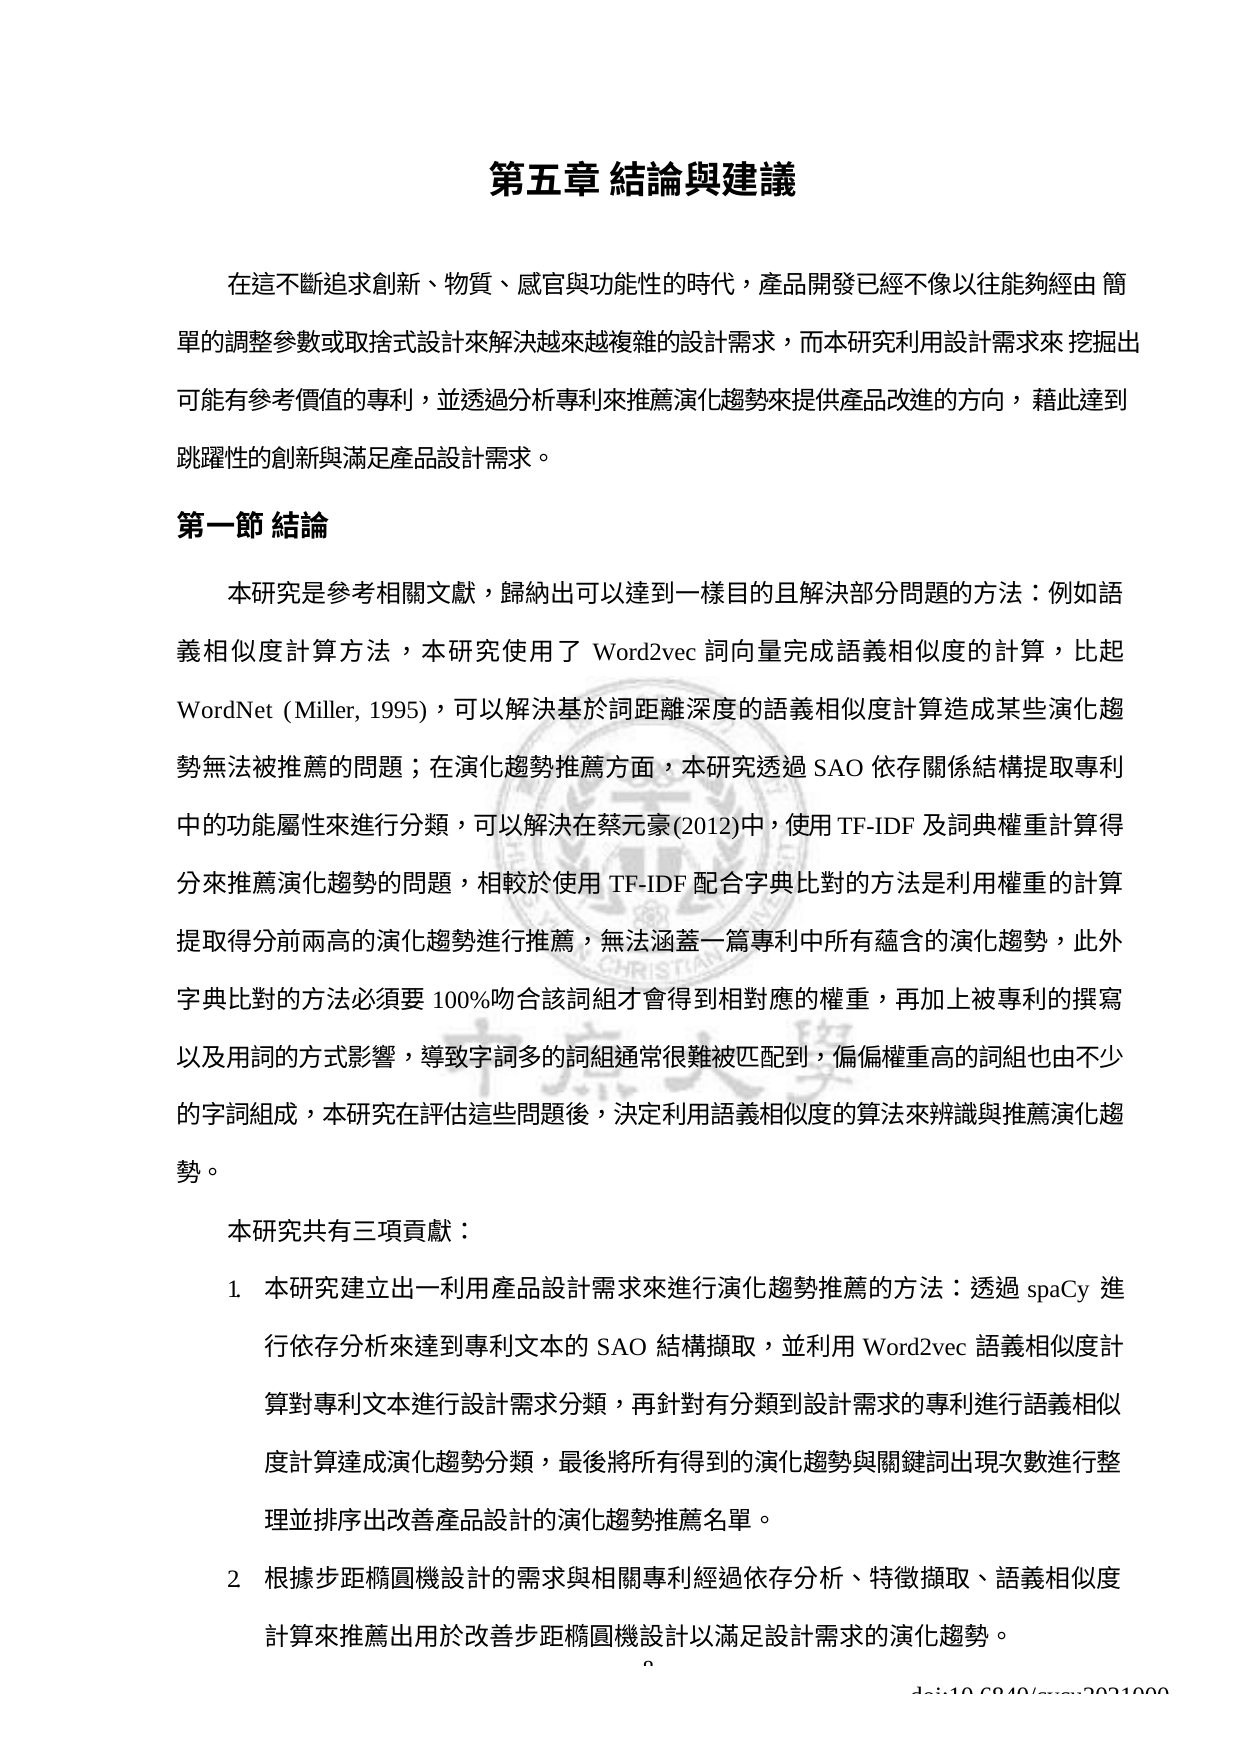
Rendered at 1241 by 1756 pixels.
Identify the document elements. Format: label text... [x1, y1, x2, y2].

subtitle 第一節 結論 [177, 503, 1161, 545]
text 本研究共有三項貢獻： [227, 1211, 1161, 1247]
list 根據步距橢圓機設計的需求與相關專利經過依存分析、特徵擷取、語義相似度計算來推薦出用於改善步距橢圓機設計以滿足設計需求的演化趨勢。 [227, 1558, 1122, 1652]
subtitle 第五章 結論與建議 [488, 149, 1161, 204]
text 本研究是參考相關文獻，歸納出可以達到一樣目的且解決部分問題的方法：例如語義相似度計算方法，本研究使用了 Word2vec 詞向量完成語義相似度的計算，比起WordNet (Miller, 1995)，可以解決基於詞距離深度的語義相似度計算造成某些演化趨勢無法被推薦的問題；在演化趨勢推薦方面，本研究透過 SAO 依存關係結構提取專利中的功能屬性來進行分類，可以解決在蔡元豪(2012)中，使用 TF-IDF 及詞典權重計算得分來推薦演化趨勢的問題，相較於使用 TF-IDF 配合字典比對的方法是利用權重的計算提取得分前兩高的演化趨勢進行推薦，無法涵蓋一篇專利中所有蘊含的演化趨勢，此外字典比對的方法必須要 100%吻合該詞組才會得到相對應的權重，再加上被專利的撰寫以及用詞的方式影響，導致字詞多的詞組通常很難被匹配到，偏偏權重高的詞組也由不少的字詞組成，本研究在評估這些問題後，決定利用語義相似度的算法來辨識與推薦演化趨勢。 [177, 574, 1125, 1189]
list 本研究建立出一利用產品設計需求來進行演化趨勢推薦的方法：透過 spaCy 進行依存分析來達到專利文本的 SAO 結構擷取，並利用 Word2vec 語義相似度計算對專利文本進行設計需求分類，再針對有分類到設計需求的專利進行語義相似度計算達成演化趨勢分類，最後將所有得到的演化趨勢與關鍵詞出現次數進行整理並排序出改善產品設計的演化趨勢推薦名單。 [227, 1269, 1125, 1537]
text 在這不斷追求創新、物質、感官與功能性的時代，產品開發已經不像以往能夠經由 簡單的調整參數或取捨式設計來解決越來越複雜的設計需求，而本研究利用設計需求來 挖掘出可能有參考價值的專利，並透過分析專利來推薦演化趨勢來提供產品改進的方向， 藉此達到跳躍性的創新與滿足產品設計需求。 [177, 264, 1148, 474]
